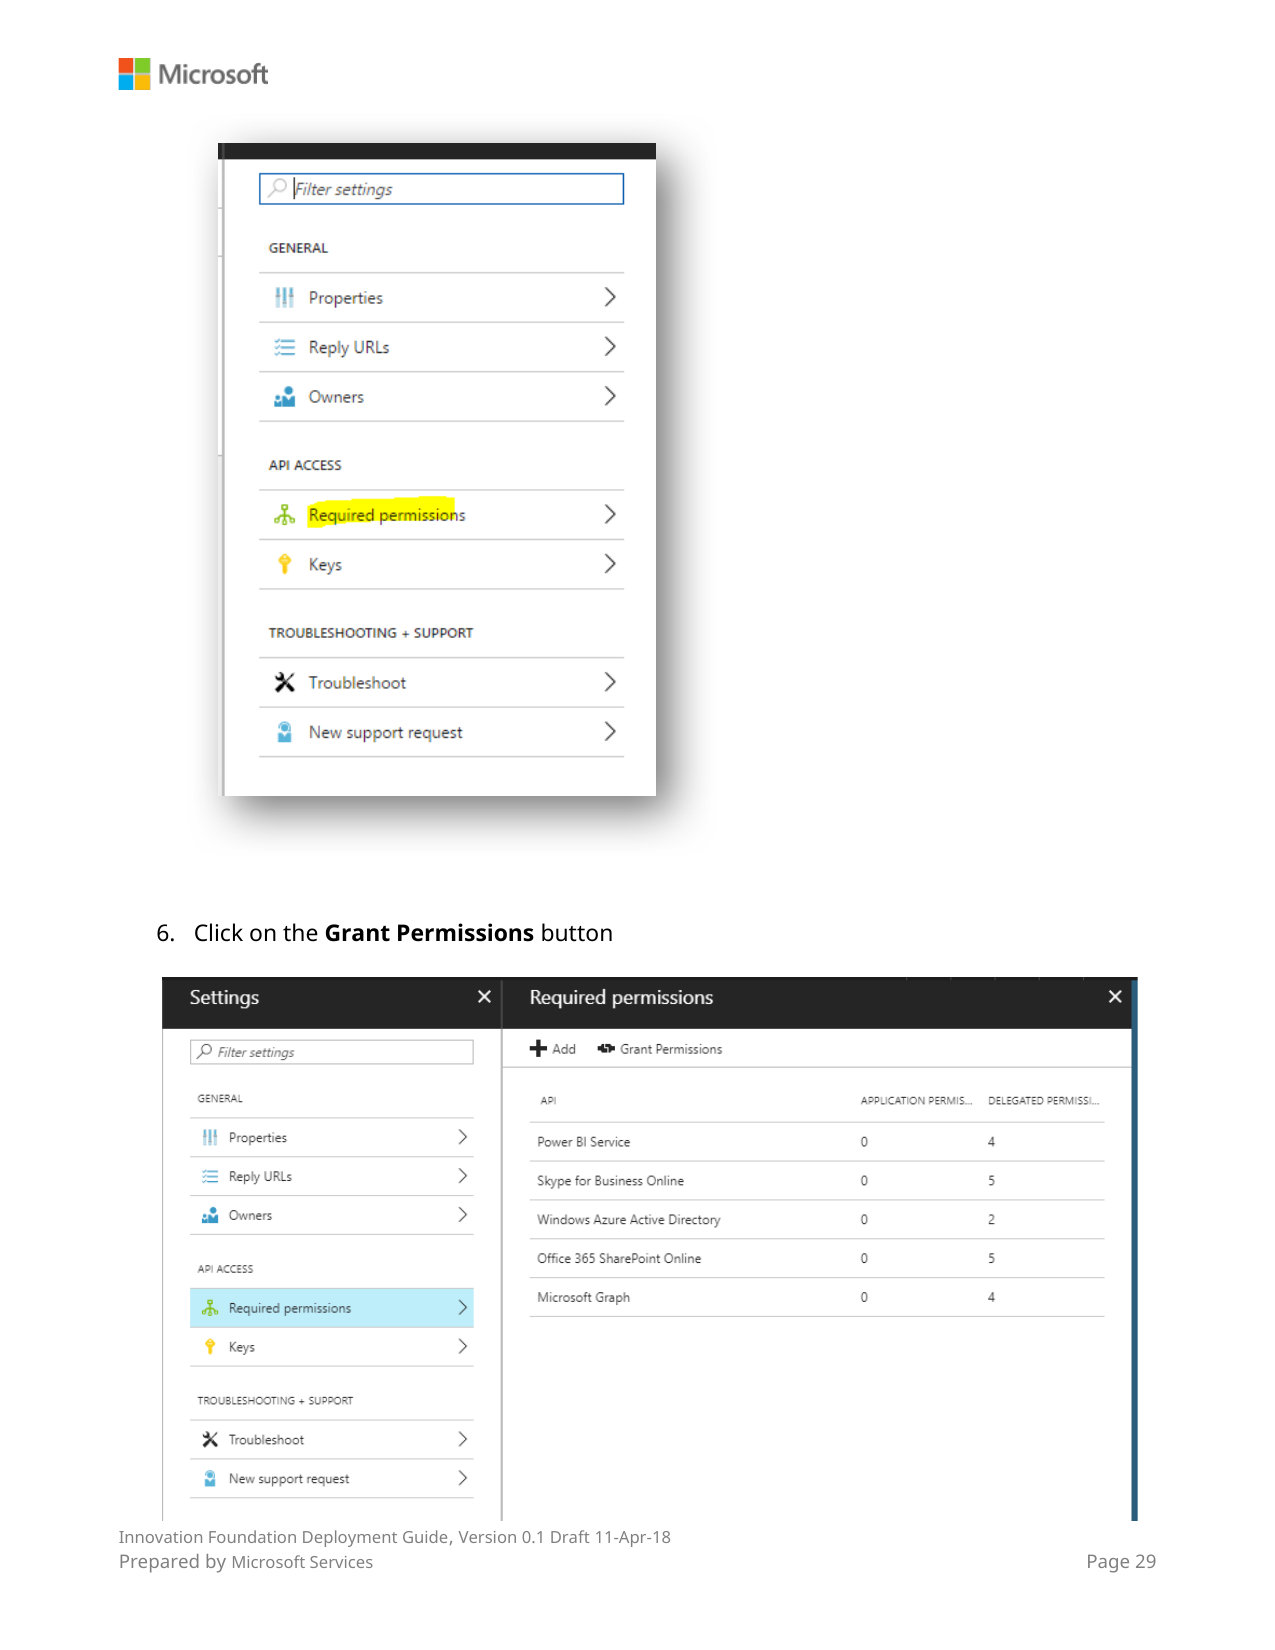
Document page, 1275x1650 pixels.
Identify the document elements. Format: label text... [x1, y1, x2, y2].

list Click on the Grant Permissions button [156, 917, 1156, 948]
picture [162, 977, 1138, 1521]
picture [218, 143, 656, 796]
picture [118, 58, 269, 91]
